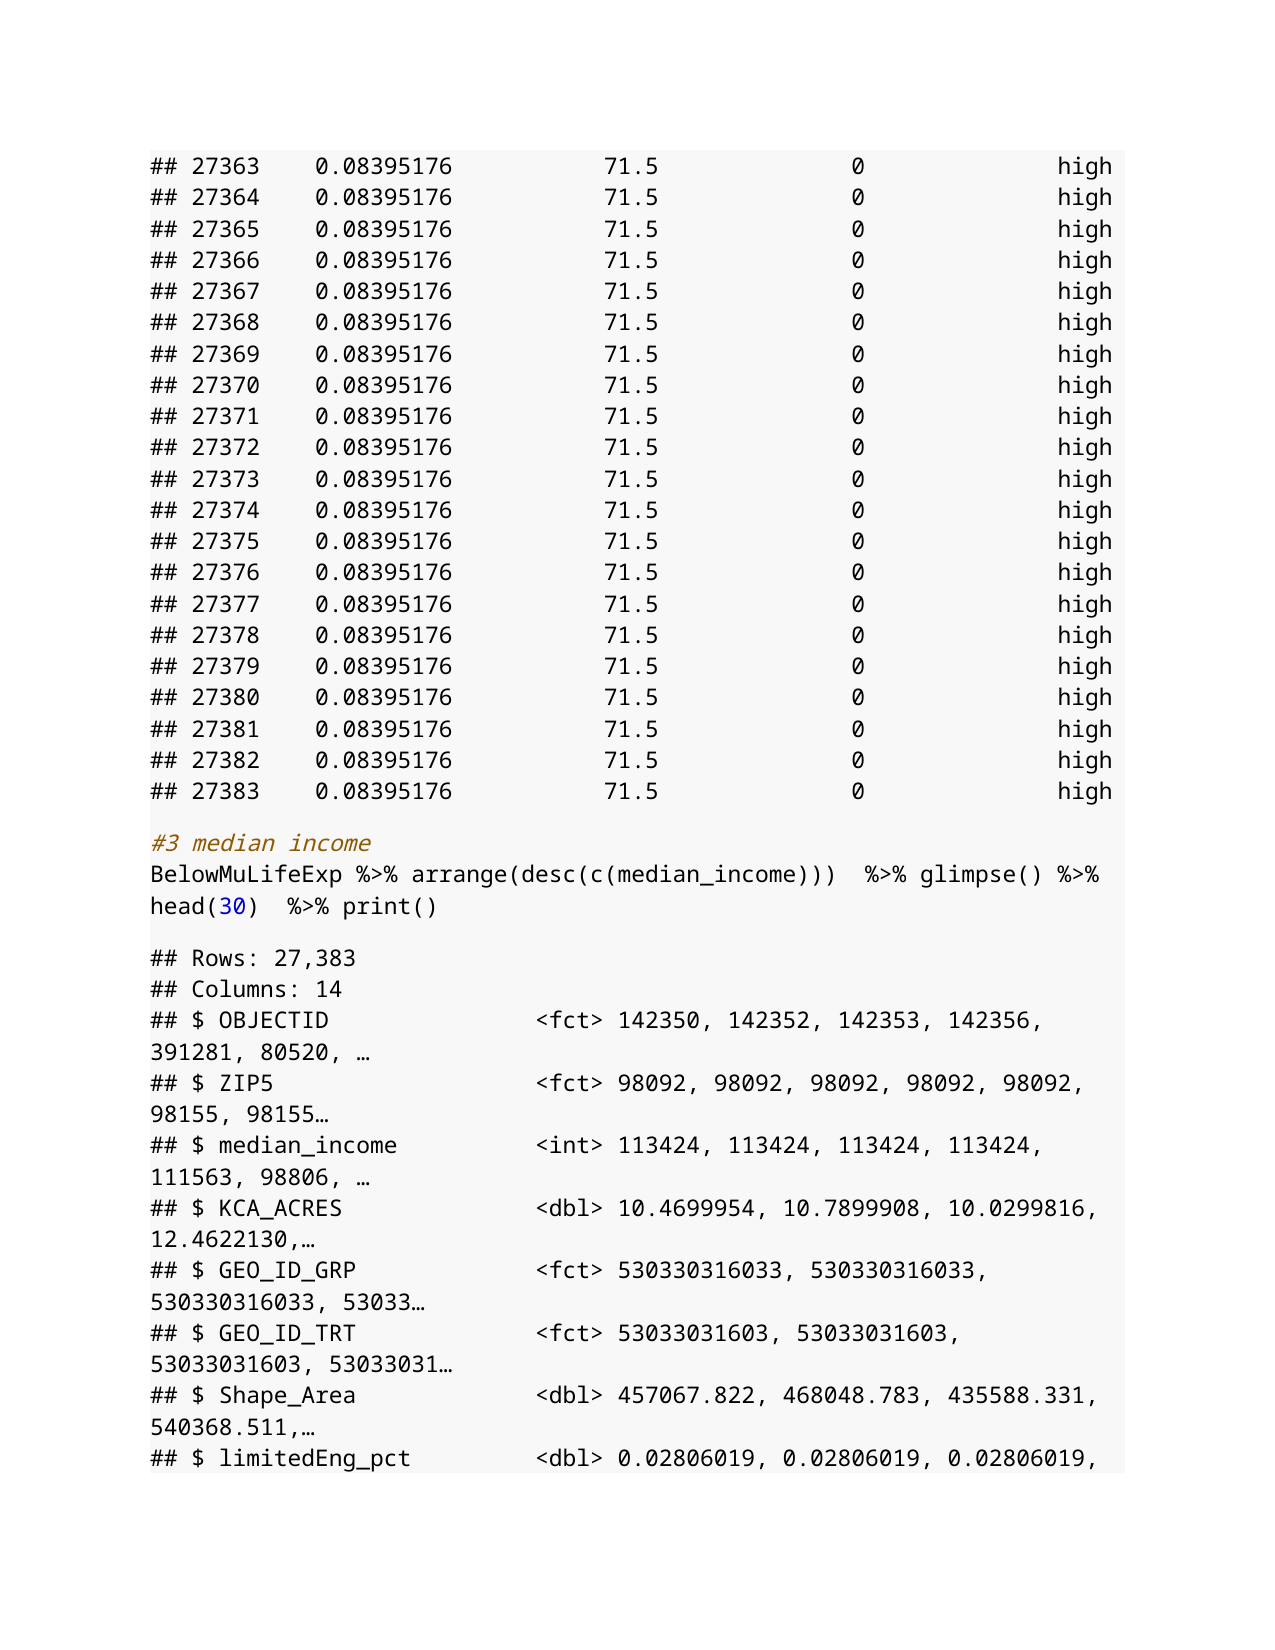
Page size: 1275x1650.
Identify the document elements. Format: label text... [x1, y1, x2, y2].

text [150, 942, 1125, 1473]
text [150, 150, 1125, 806]
text #3 median income BelowMuLifeExp %>% arrange(desc(c(median_income))) %>% glimpse() %>% head(30) %>% print() [150, 827, 1125, 921]
